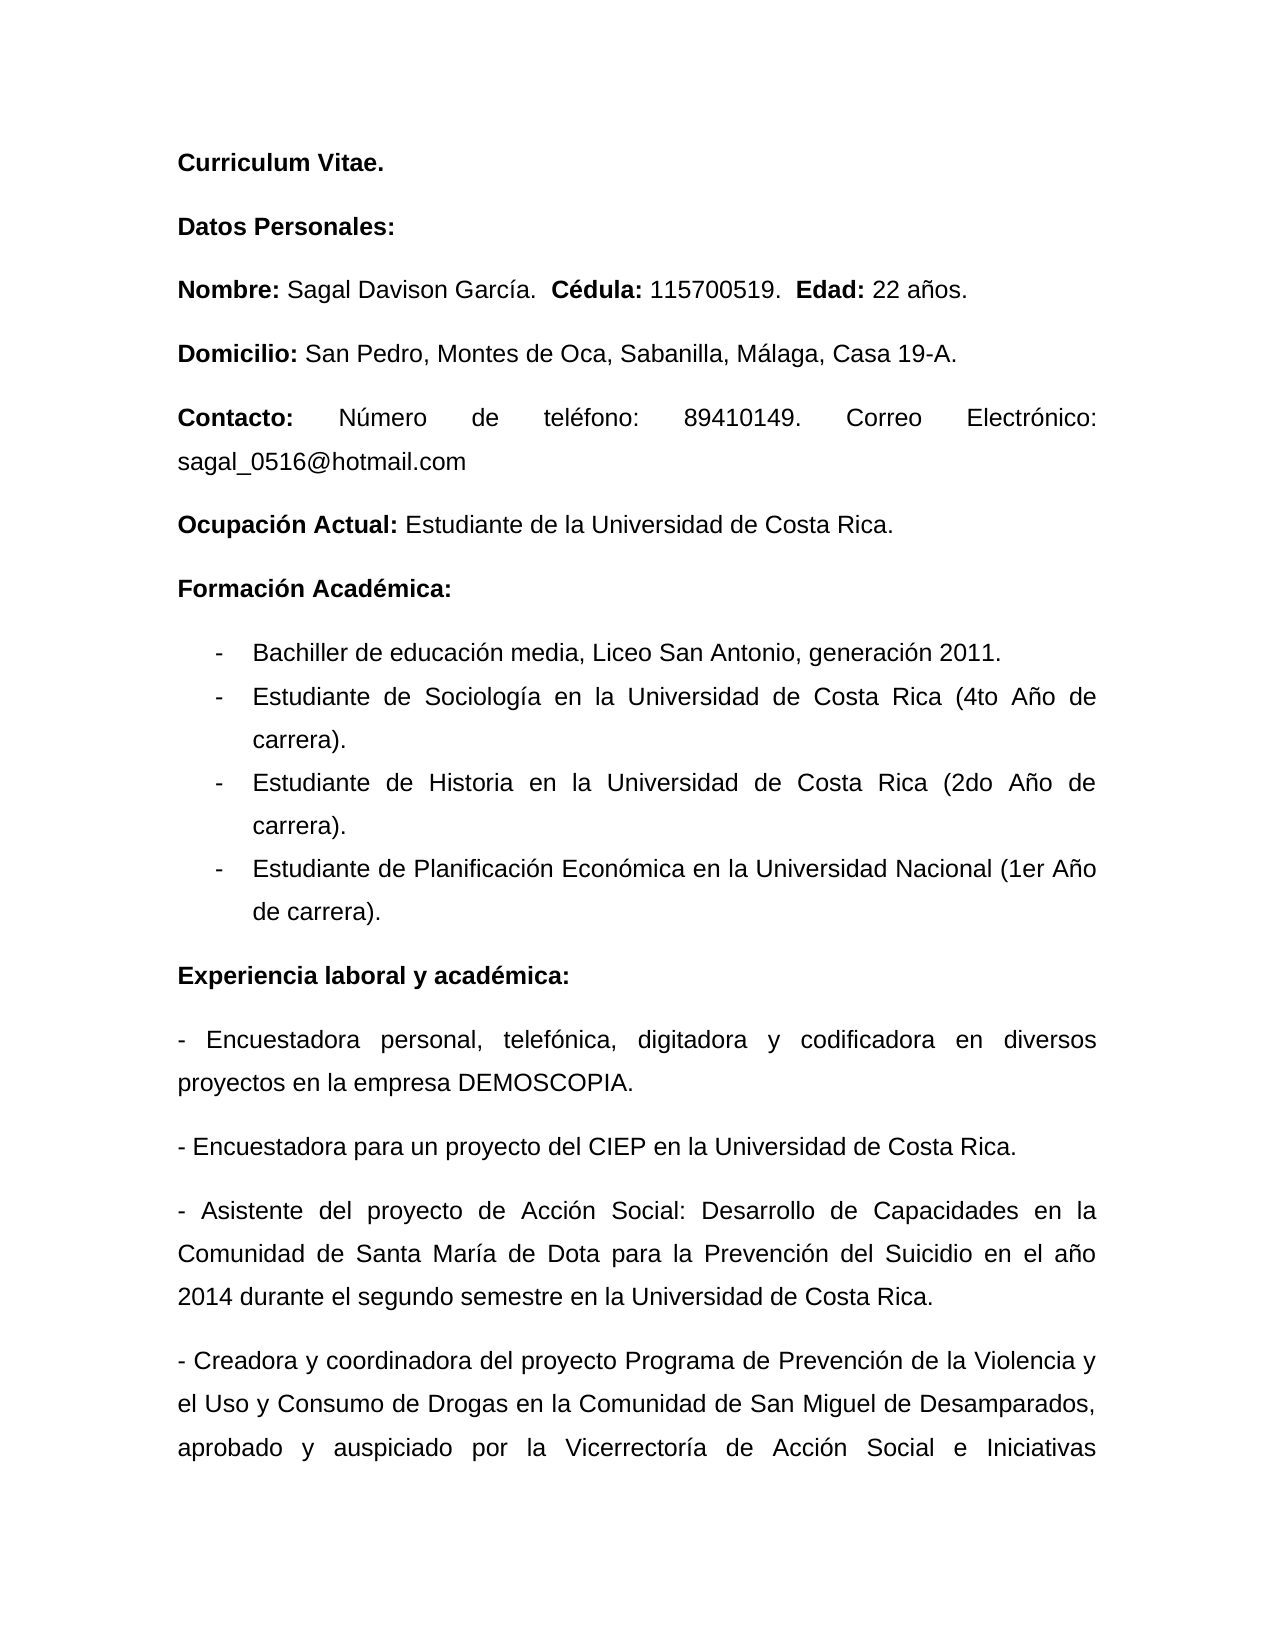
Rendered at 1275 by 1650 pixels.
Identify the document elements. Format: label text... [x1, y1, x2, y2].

list Bachiller de educación media, Liceo San Antonio, generación 2011. [215, 638, 1098, 667]
list Estudiante de Planificación Económica en la Universidad Nacional (1er Año de carrera). [215, 854, 1098, 926]
list Estudiante de Sociología en la Universidad de Costa Rica (4to Año de carrera). [215, 682, 1098, 753]
text Datos Personales: [177, 212, 1098, 240]
text - Encuestadora personal, telefónica, digitadora y codificadora en diversos proyectos en la empresa DEMOSCOPIA. [177, 1025, 1098, 1097]
text Contacto: Número de teléfono: 89410149. Correo Electrónico: sagal_0516@hotmail.com [177, 403, 1098, 475]
text Nombre: Sagal Davison García. Cédula: 115700519. Edad: 22 años. [177, 276, 1098, 304]
text Experiencia laboral y académica: [177, 961, 1098, 990]
text - Encuestadora para un proyecto del CIEP en la Universidad de Costa Rica. [177, 1132, 1098, 1161]
text Ocupación Actual: Estudiante de la Universidad de Costa Rica. [177, 511, 1098, 539]
text Domicilio: San Pedro, Montes de Oca, Sabanilla, Málaga, Casa 19-A. [177, 339, 1098, 368]
text Formación Académica: [177, 574, 1098, 603]
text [177, 1346, 1098, 1461]
text - Asistente del proyecto de Acción Social: Desarrollo de Capacidades en la Comunidad de Santa María de Dota para la Prevención del Suicidio en el año 2014 durante el segundo semestre en la Universidad de Costa Rica. [177, 1196, 1098, 1311]
list Estudiante de Historia en la Universidad de Costa Rica (2do Año de carrera). [215, 768, 1098, 840]
text Curriculum Vitae. [177, 148, 1098, 176]
